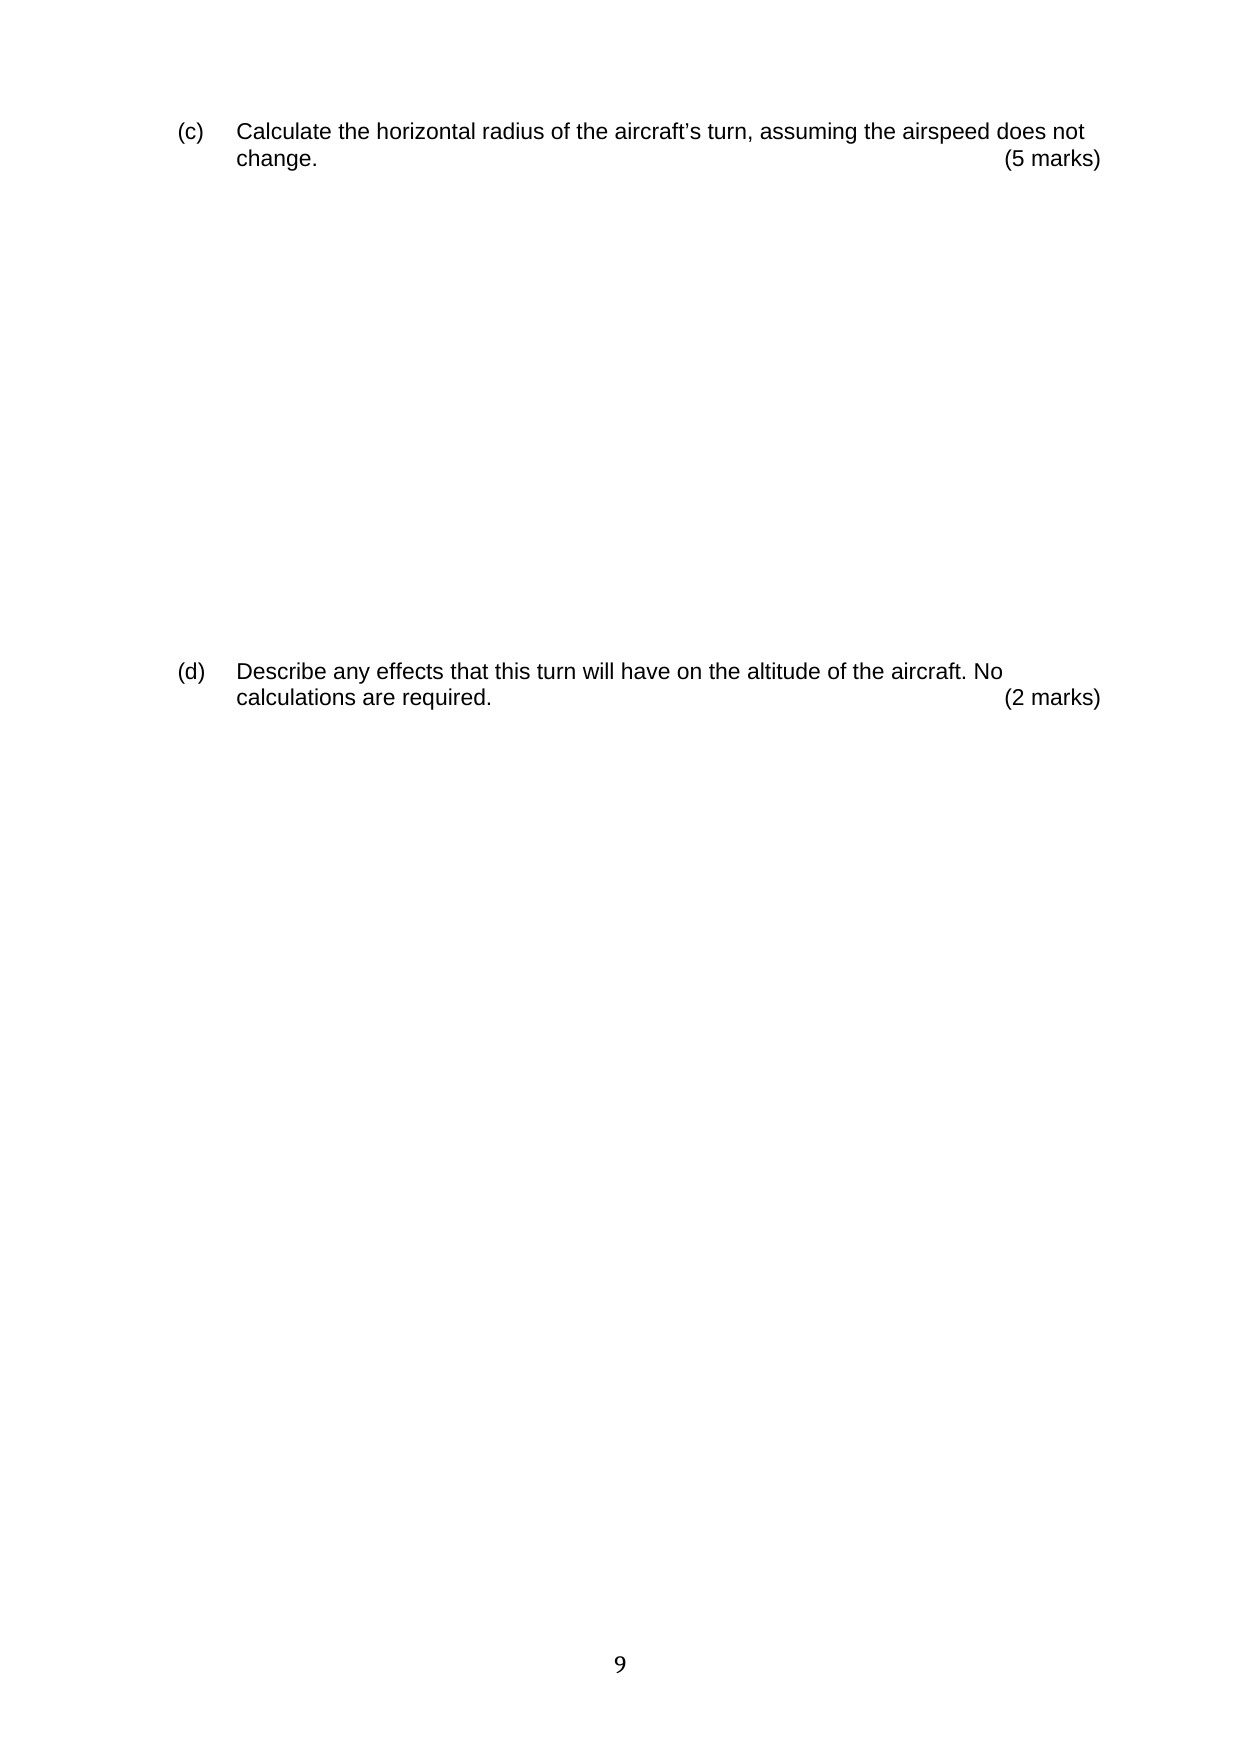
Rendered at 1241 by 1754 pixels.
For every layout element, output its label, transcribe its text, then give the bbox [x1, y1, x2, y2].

text (d) Describe any effects that this turn will have on the altitude of the aircraft. No calculations are required. (2 marks) [118, 658, 1122, 711]
text (c) Calculate the horizontal radius of the aircraft’s turn, assuming the airspeed does not change. (5 marks) [118, 118, 1122, 171]
